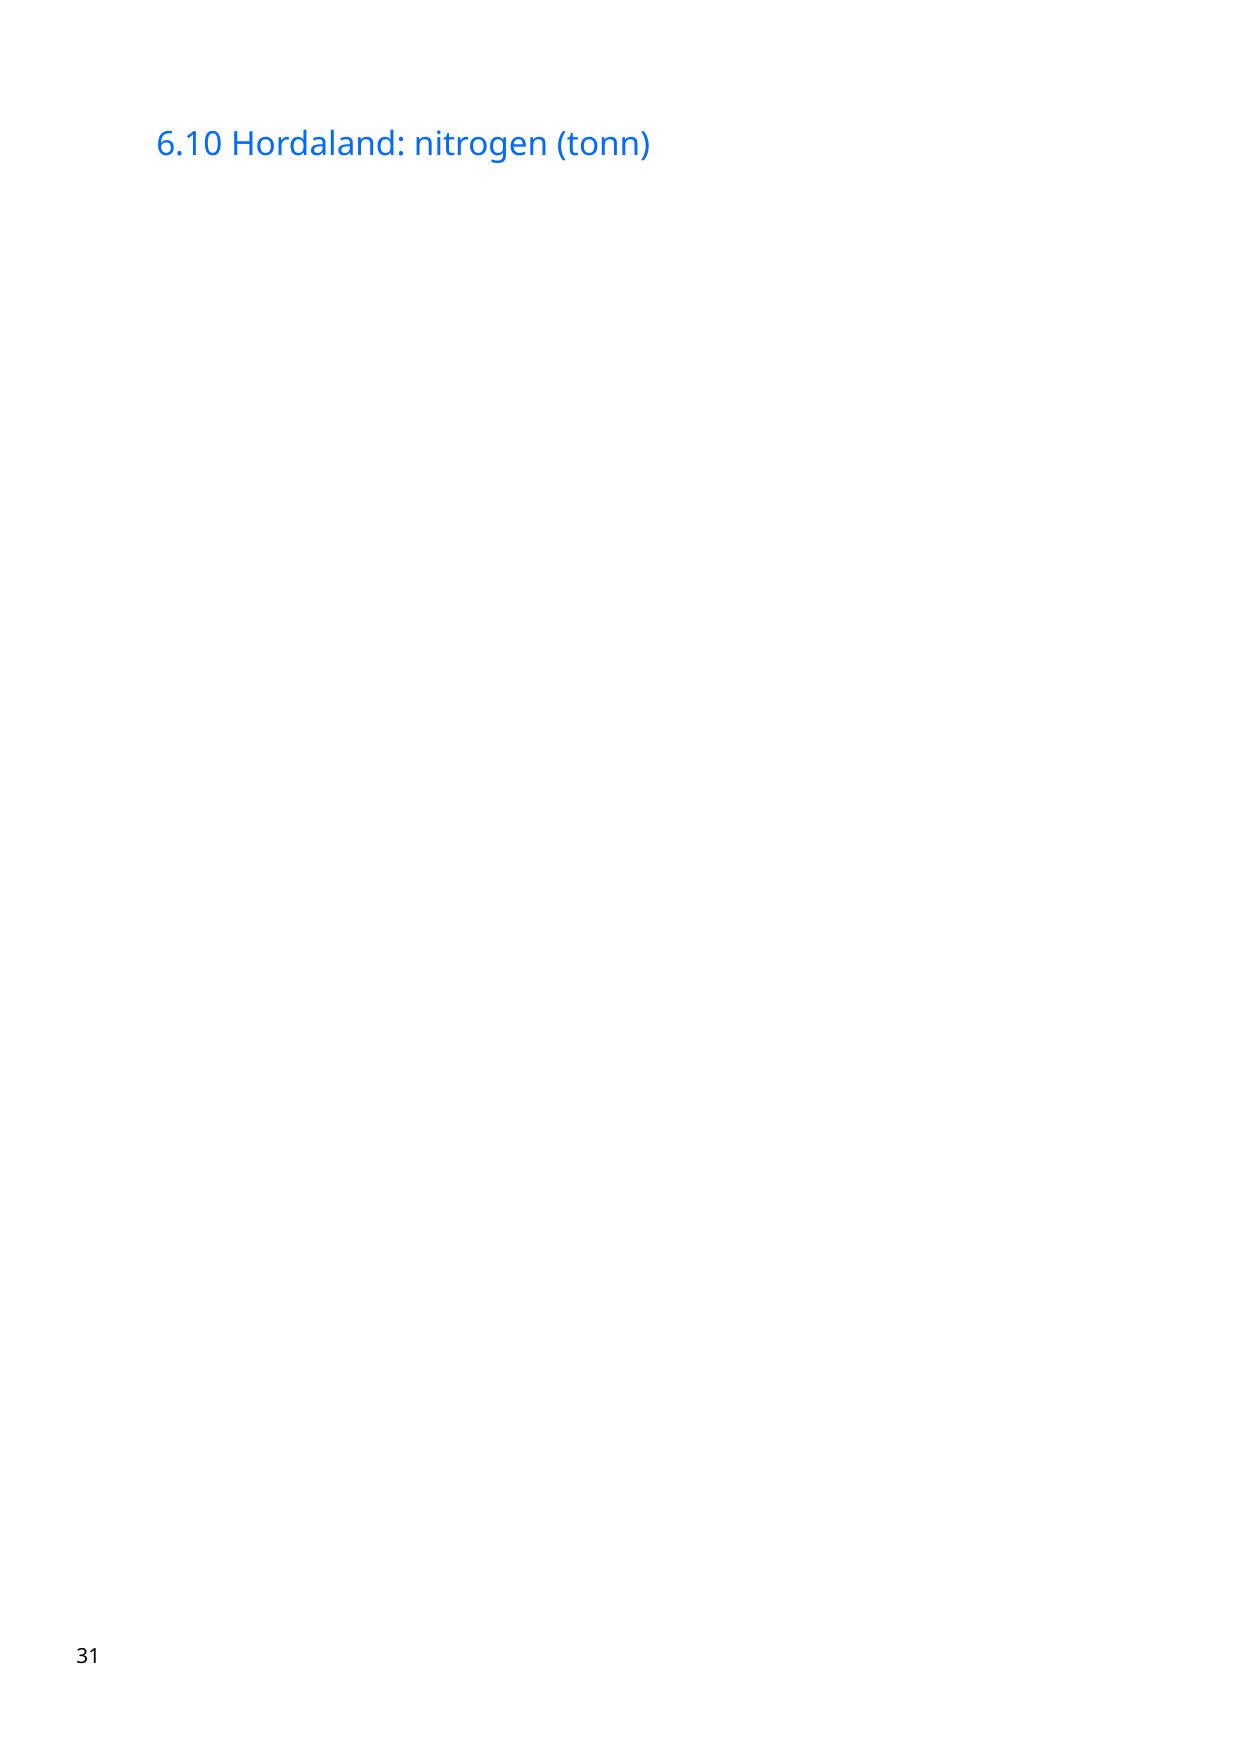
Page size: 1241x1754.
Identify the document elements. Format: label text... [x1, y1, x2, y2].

subtitle Hordaland: nitrogen (tonn) [156, 120, 1090, 165]
